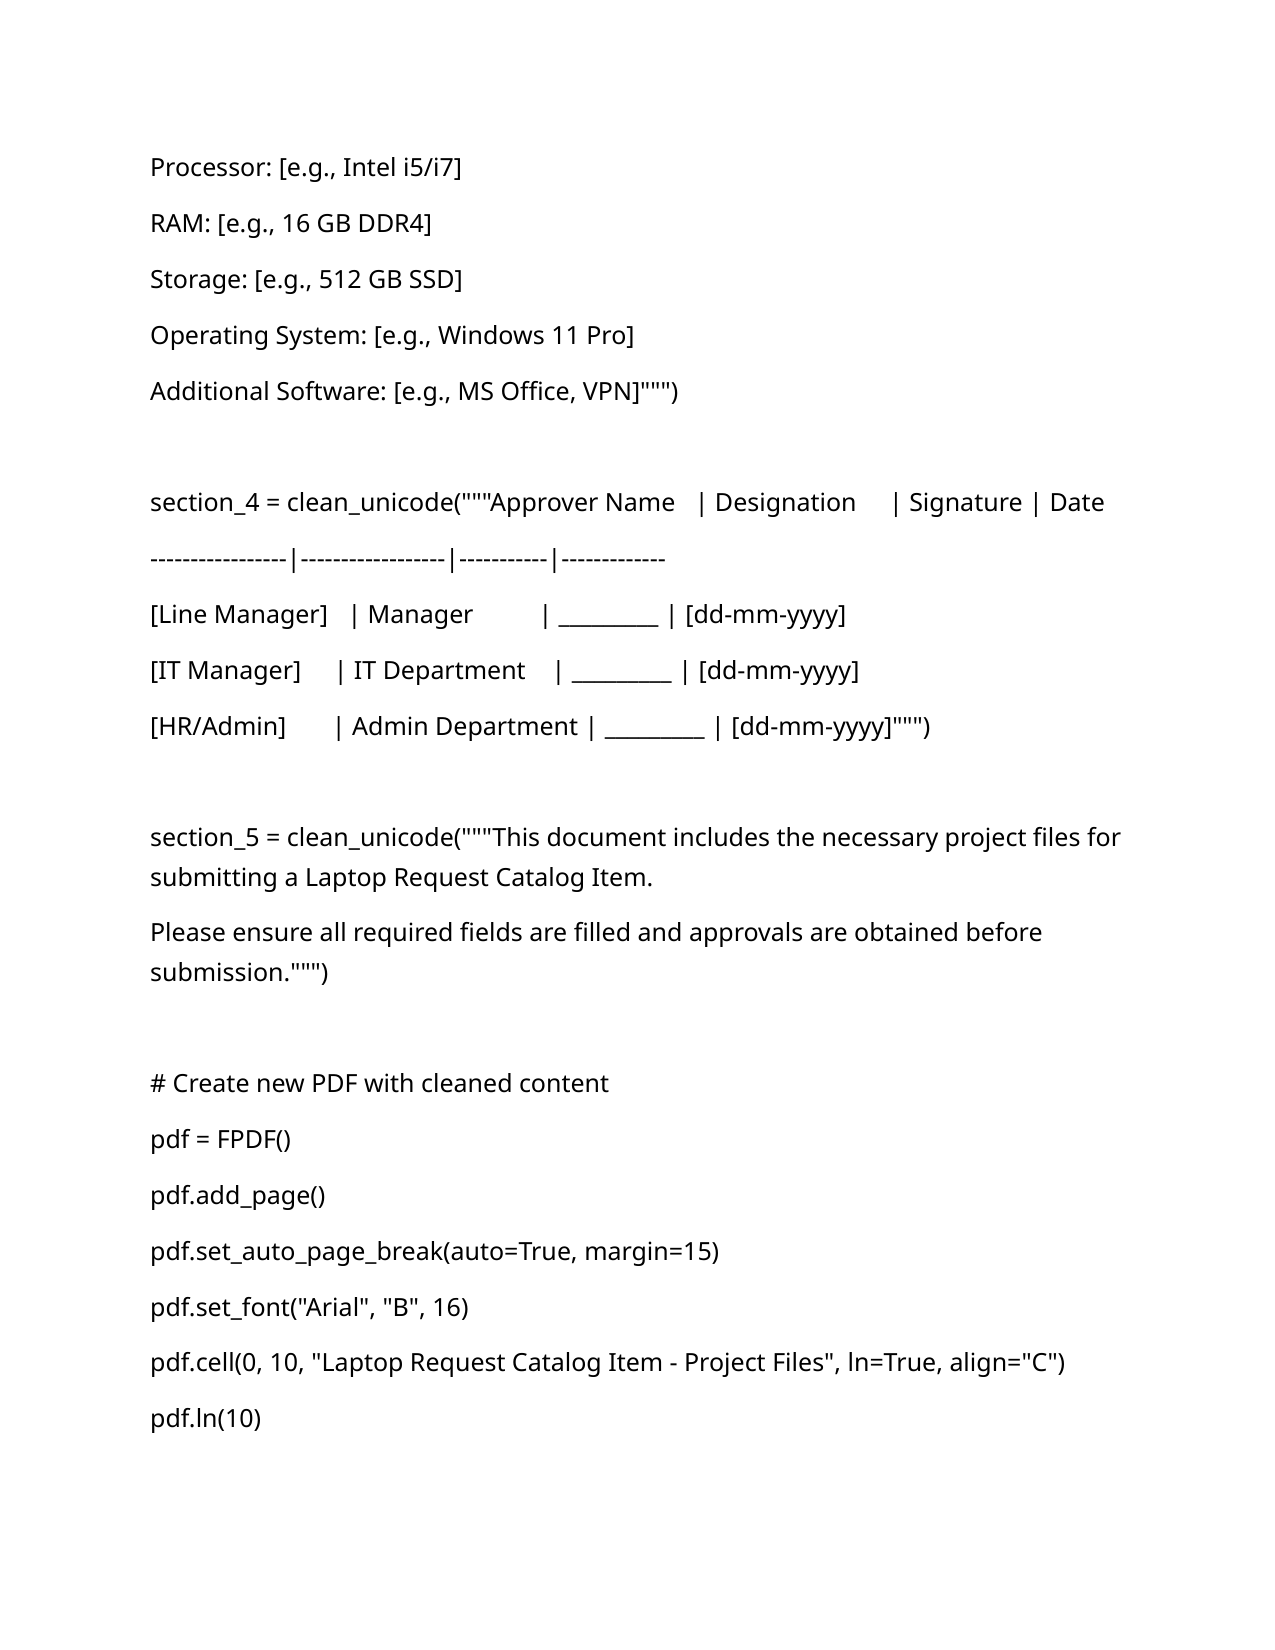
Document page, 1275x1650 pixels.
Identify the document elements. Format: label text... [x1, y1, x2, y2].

text Storage: [e.g., 512 GB SSD] [150, 262, 1125, 296]
text Please ensure all required fields are filled and approvals are obtained before submission.""") [150, 915, 1125, 988]
text pdf.add_page() [150, 1177, 1125, 1212]
text pdf.cell(0, 10, "Laptop Request Catalog Item - Project Files", ln=True, align="C") [150, 1345, 1125, 1379]
text Processor: [e.g., Intel i5/i7] [150, 150, 1125, 184]
text -----------------|------------------|-----------|------------- [150, 541, 1125, 575]
text pdf.ln(10) [150, 1401, 1125, 1435]
text pdf.set_font("Arial", "B", 16) [150, 1289, 1125, 1323]
text [IT Manager] | IT Department | _________ | [dd-mm-yyyy] [150, 652, 1125, 687]
text Operating System: [e.g., Windows 11 Pro] [150, 317, 1125, 352]
text pdf = FPDF() [150, 1122, 1125, 1156]
text pdf.set_auto_page_break(auto=True, margin=15) [150, 1233, 1125, 1267]
text RAM: [e.g., 16 GB DDR4] [150, 206, 1125, 240]
text [HR/Admin] | Admin Department | _________ | [dd-mm-yyyy]""") [150, 708, 1125, 742]
text section_4 = clean_unicode("""Approver Name | Designation | Signature | Date [150, 485, 1125, 519]
text Additional Software: [e.g., MS Office, VPN]""") [150, 373, 1125, 407]
text # Create new PDF with cleaned content [150, 1066, 1125, 1100]
text section_5 = clean_unicode("""This document includes the necessary project files for submitting a Laptop Request Catalog Item. [150, 820, 1125, 893]
text [Line Manager] | Manager | _________ | [dd-mm-yyyy] [150, 597, 1125, 631]
